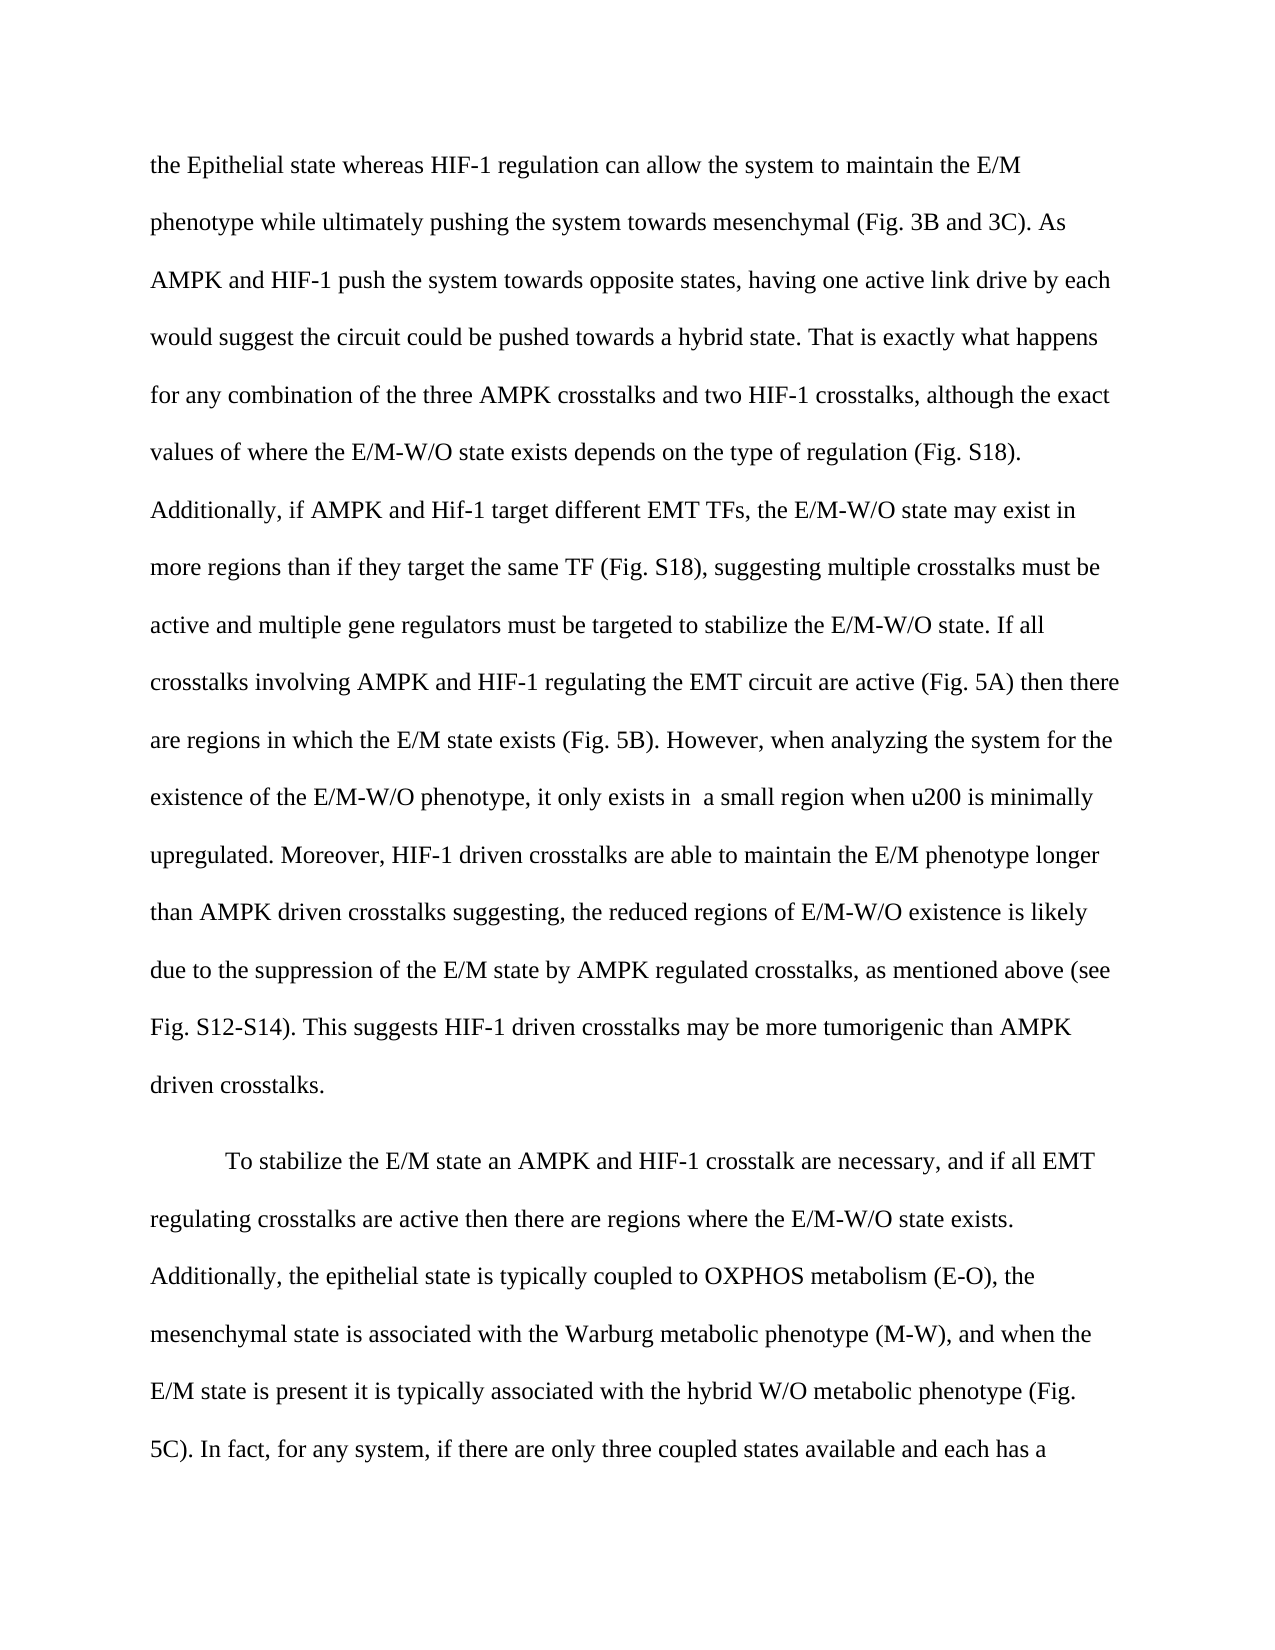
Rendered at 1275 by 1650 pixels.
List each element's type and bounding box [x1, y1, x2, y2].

text [150, 1146, 1125, 1462]
text [150, 150, 1125, 1099]
